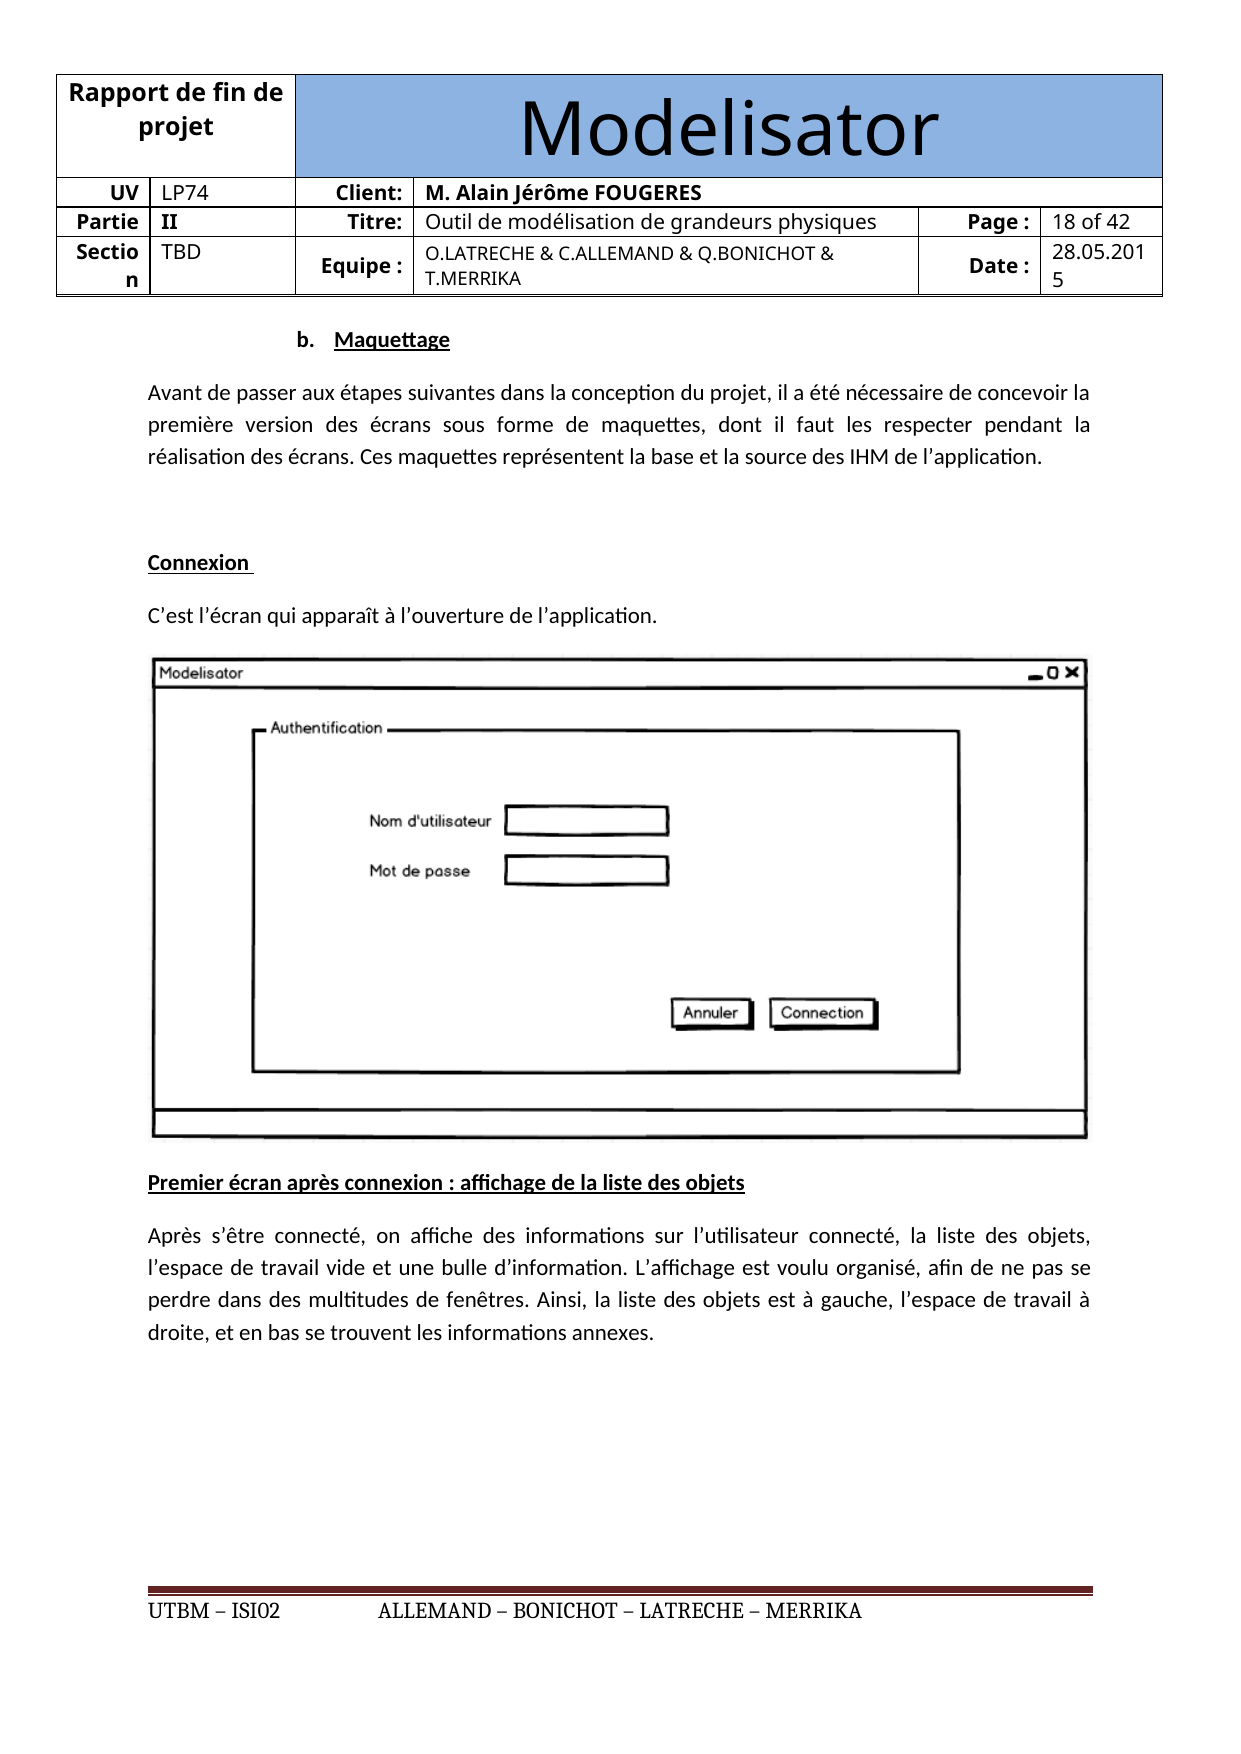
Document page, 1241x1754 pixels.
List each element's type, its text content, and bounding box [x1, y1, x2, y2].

picture [147, 654, 1093, 1143]
text Après s’être connecté, on affiche des informations sur l’utilisateur connecté, la liste des objets, l’espace de travail vide et une bulle d’information. L’affichage est voulu organisé, afin de ne pas se perdre dans des multitudes de fenêtres. Ainsi, la liste des objets est à gauche, l’espace de travail à droite, et en bas se trouvent les informations annexes. [148, 1221, 1093, 1346]
text C’est l’écran qui apparaît à l’ouverture de l’application. [148, 601, 1093, 629]
text Avant de passer aux étapes suivantes dans la conception du projet, il a été nécessaire de concevoir la première version des écrans sous forme de maquettes, dont il faut les respecter pendant la réalisation des écrans. Ces maquettes représentent la base et la source des IHM de l’application. [148, 378, 1093, 470]
list Maquettage [296, 325, 1093, 353]
text Premier écran après connexion : affichage de la liste des objets [148, 1168, 1093, 1196]
text Connexion [148, 548, 1093, 576]
